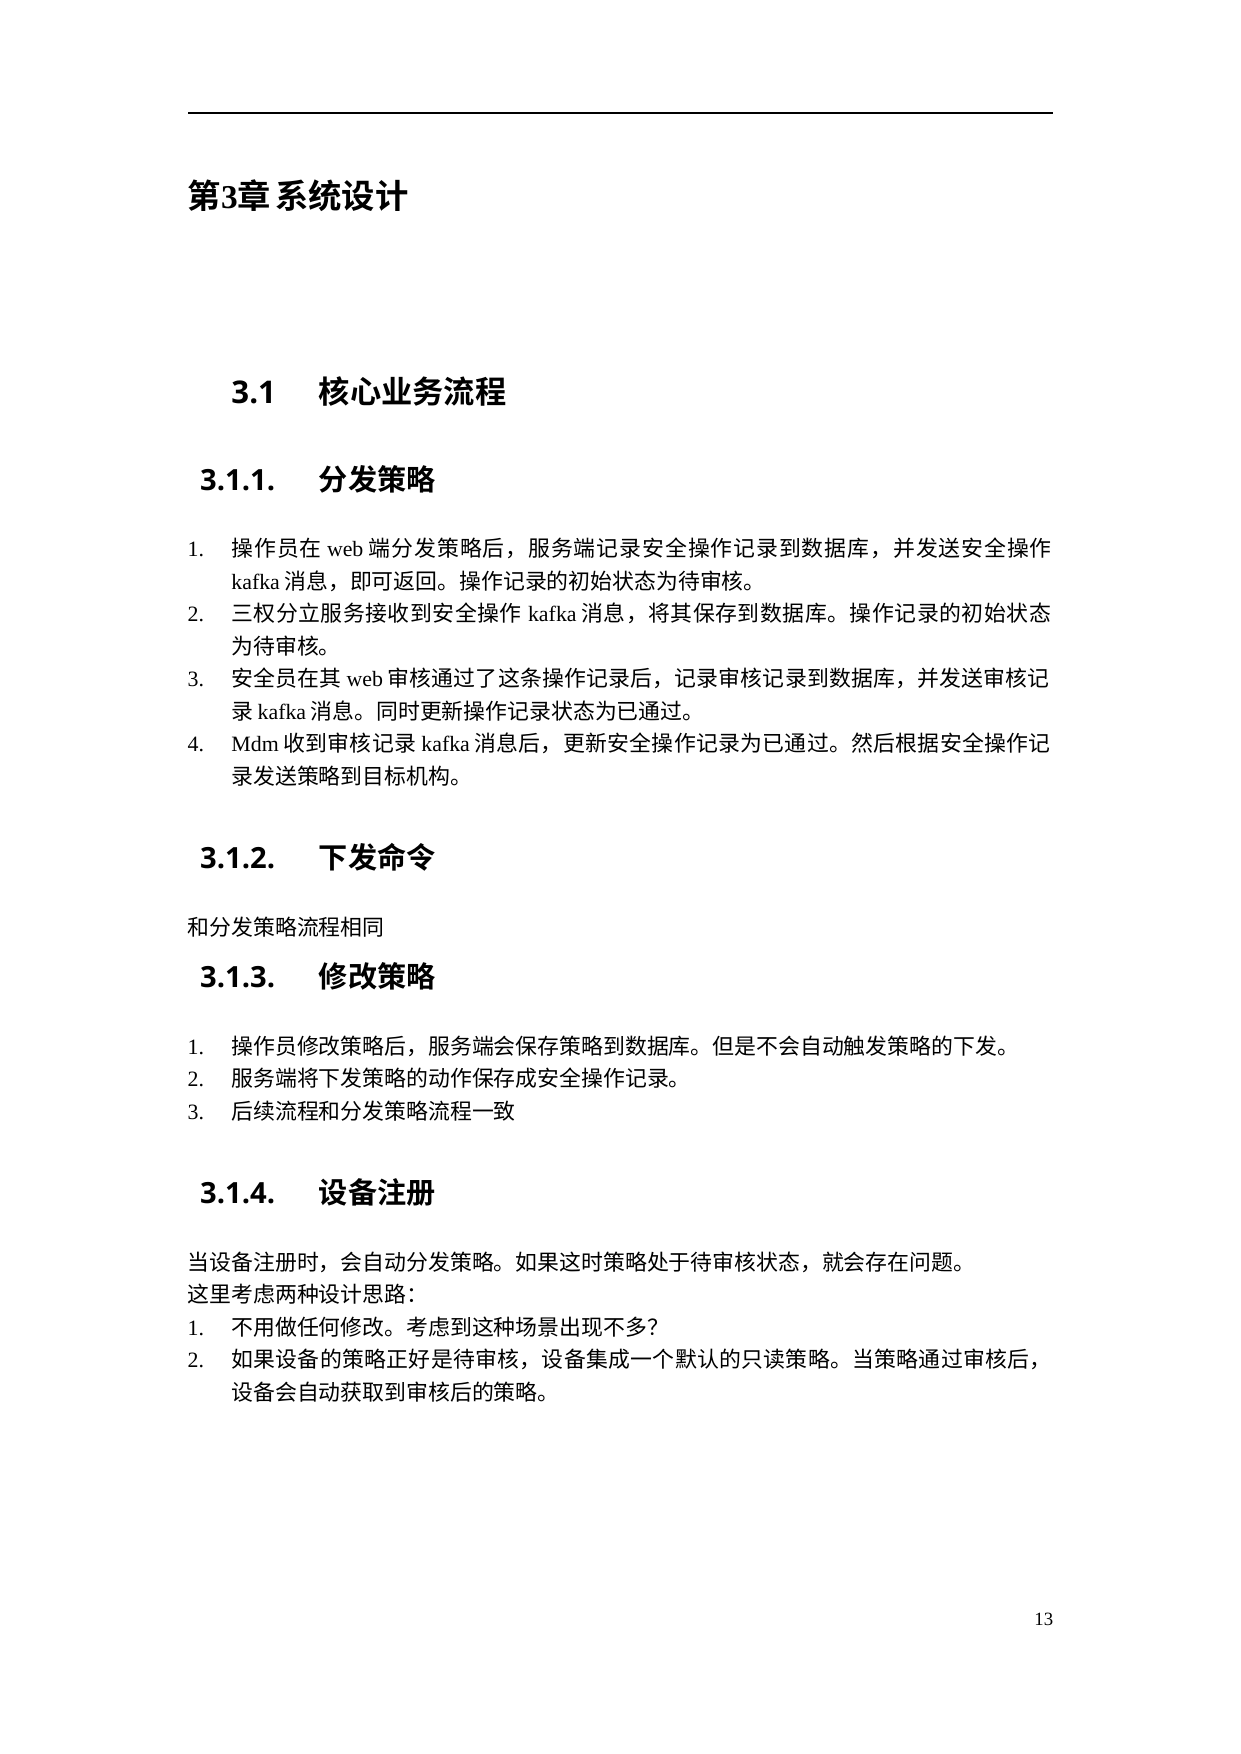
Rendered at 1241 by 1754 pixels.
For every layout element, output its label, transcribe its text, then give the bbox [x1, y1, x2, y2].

list 服务端将下发策略的动作保存成安全操作记录。 [187, 1061, 1053, 1093]
list 不用做任何修改。考虑到这种场景出现不多？ [187, 1309, 1053, 1342]
text 核心业务流程 [231, 357, 1053, 422]
text 系统设计 [187, 162, 1053, 227]
text 当设备注册时，会自动分发策略。如果这时策略处于待审核状态，就会存在问题。 [187, 1244, 1053, 1277]
list 操作员修改策略后，服务端会保存策略到数据库。但是不会自动触发策略的下发。 [187, 1028, 1053, 1061]
list Mdm收到审核记录kafka消息后，更新安全操作记录为已通过。然后根据安全操作记录发送策略到目标机构。 [187, 726, 1053, 791]
text 这里考虑两种设计思路： [187, 1277, 1053, 1309]
list 安全员在其web审核通过了这条操作记录后，记录审核记录到数据库，并发送审核记录kafka消息。同时更新操作记录状态为已通过。 [187, 661, 1053, 726]
text 和分发策略流程相同 [187, 910, 1053, 942]
text 修改策略 [275, 942, 1053, 1007]
list 如果设备的策略正好是待审核，设备集成一个默认的只读策略。当策略通过审核后，设备会自动获取到审核后的策略。 [187, 1342, 1053, 1407]
list 三权分立服务接收到安全操作kafka消息，将其保存到数据库。操作记录的初始状态为待审核。 [187, 596, 1053, 661]
list 操作员在web端分发策略后，服务端记录安全操作记录到数据库，并发送安全操作kafka消息，即可返回。操作记录的初始状态为待审核。 [187, 531, 1053, 596]
list 后续流程和分发策略流程一致 [187, 1093, 1053, 1126]
text 下发命令 [275, 823, 1053, 888]
text 分发策略 [275, 445, 1053, 510]
text 设备注册 [275, 1158, 1053, 1223]
